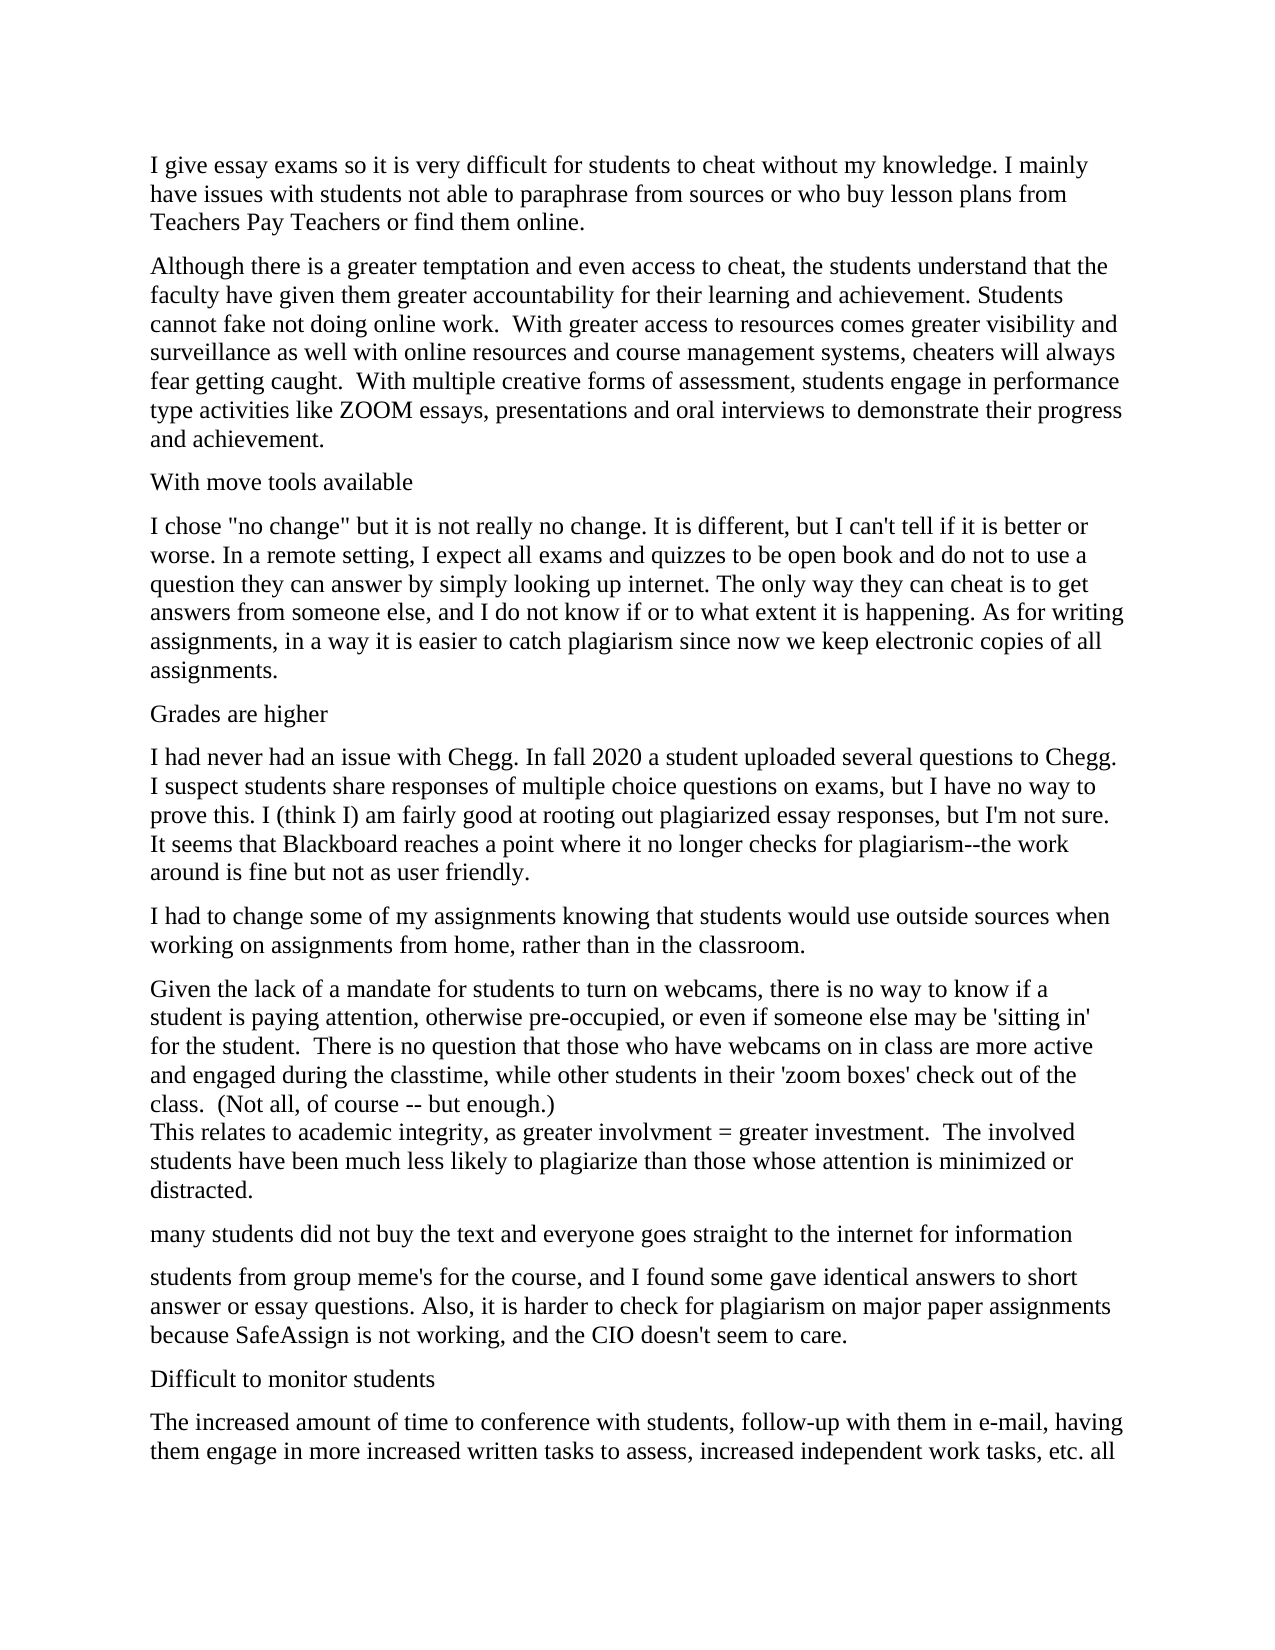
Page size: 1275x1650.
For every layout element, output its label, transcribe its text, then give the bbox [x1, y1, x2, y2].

text I chose "no change" but it is not really no change. It is different, but I can't tell if it is better or worse. In a remote setting, I expect all exams and quizzes to be open book and do not to use a question they can answer by simply looking up internet. The only way they can cheat is to get answers from someone else, and I do not know if or to what extent it is happening. As for writing assignments, in a way it is easier to catch plagiarism since now we keep electronic copies of all assignments. [150, 511, 1125, 684]
text I had to change some of my assignments knowing that students would use outside sources when working on assignments from home, rather than in the classroom. [150, 901, 1125, 959]
text Grades are higher [150, 699, 1125, 727]
text Difficult to monitor students [150, 1364, 1125, 1392]
text Given the lack of a mandate for students to turn on webcams, there is no way to know if a student is paying attention, otherwise pre-occupied, or even if someone else may be 'sitting in' for the student. There is no question that those who have webcams on in class are more active and engaged during the classtime, while other students in their 'zoom boxes' check out of the class. (Not all, of course -- but enough.) This relates to academic integrity, as greater involvment = greater investment. The involved students have been much less likely to plagiarize than those whose attention is minimized or distracted. [150, 974, 1125, 1204]
text students from group meme's for the course, and I found some gave identical answers to short answer or essay questions. Also, it is harder to check for plagiarism on major paper assignments because SafeAssign is not working, and the CIO doesn't seem to care. [150, 1262, 1125, 1349]
text I give essay exams so it is very difficult for students to cheat without my knowledge. I mainly have issues with students not able to paraphrase from sources or who buy lesson plans from Teachers Pay Teachers or find them online. [150, 150, 1125, 236]
text With move tools available [150, 467, 1125, 496]
text many students did not buy the text and everyone goes straight to the internet for information [150, 1219, 1125, 1247]
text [150, 1407, 1125, 1465]
text Although there is a greater temptation and even access to cheat, the students understand that the faculty have given them greater accountability for their learning and achievement. Students cannot fake not doing online work. With greater access to resources comes greater visibility and surveillance as well with online resources and course management systems, cheaters will always fear getting caught. With multiple creative forms of assessment, students engage in performance type activities like ZOOM essays, presentations and oral interviews to demonstrate their progress and achievement. [150, 251, 1125, 452]
text I had never had an issue with Chegg. In fall 2020 a student uploaded several questions to Chegg. I suspect students share responses of multiple choice questions on exams, but I have no way to prove this. I (think I) am fairly good at rooting out plagiarized essay responses, but I'm not sure. It seems that Blackboard reaches a point where it no longer checks for plagiarism--the work around is fine but not as user friendly. [150, 742, 1125, 886]
